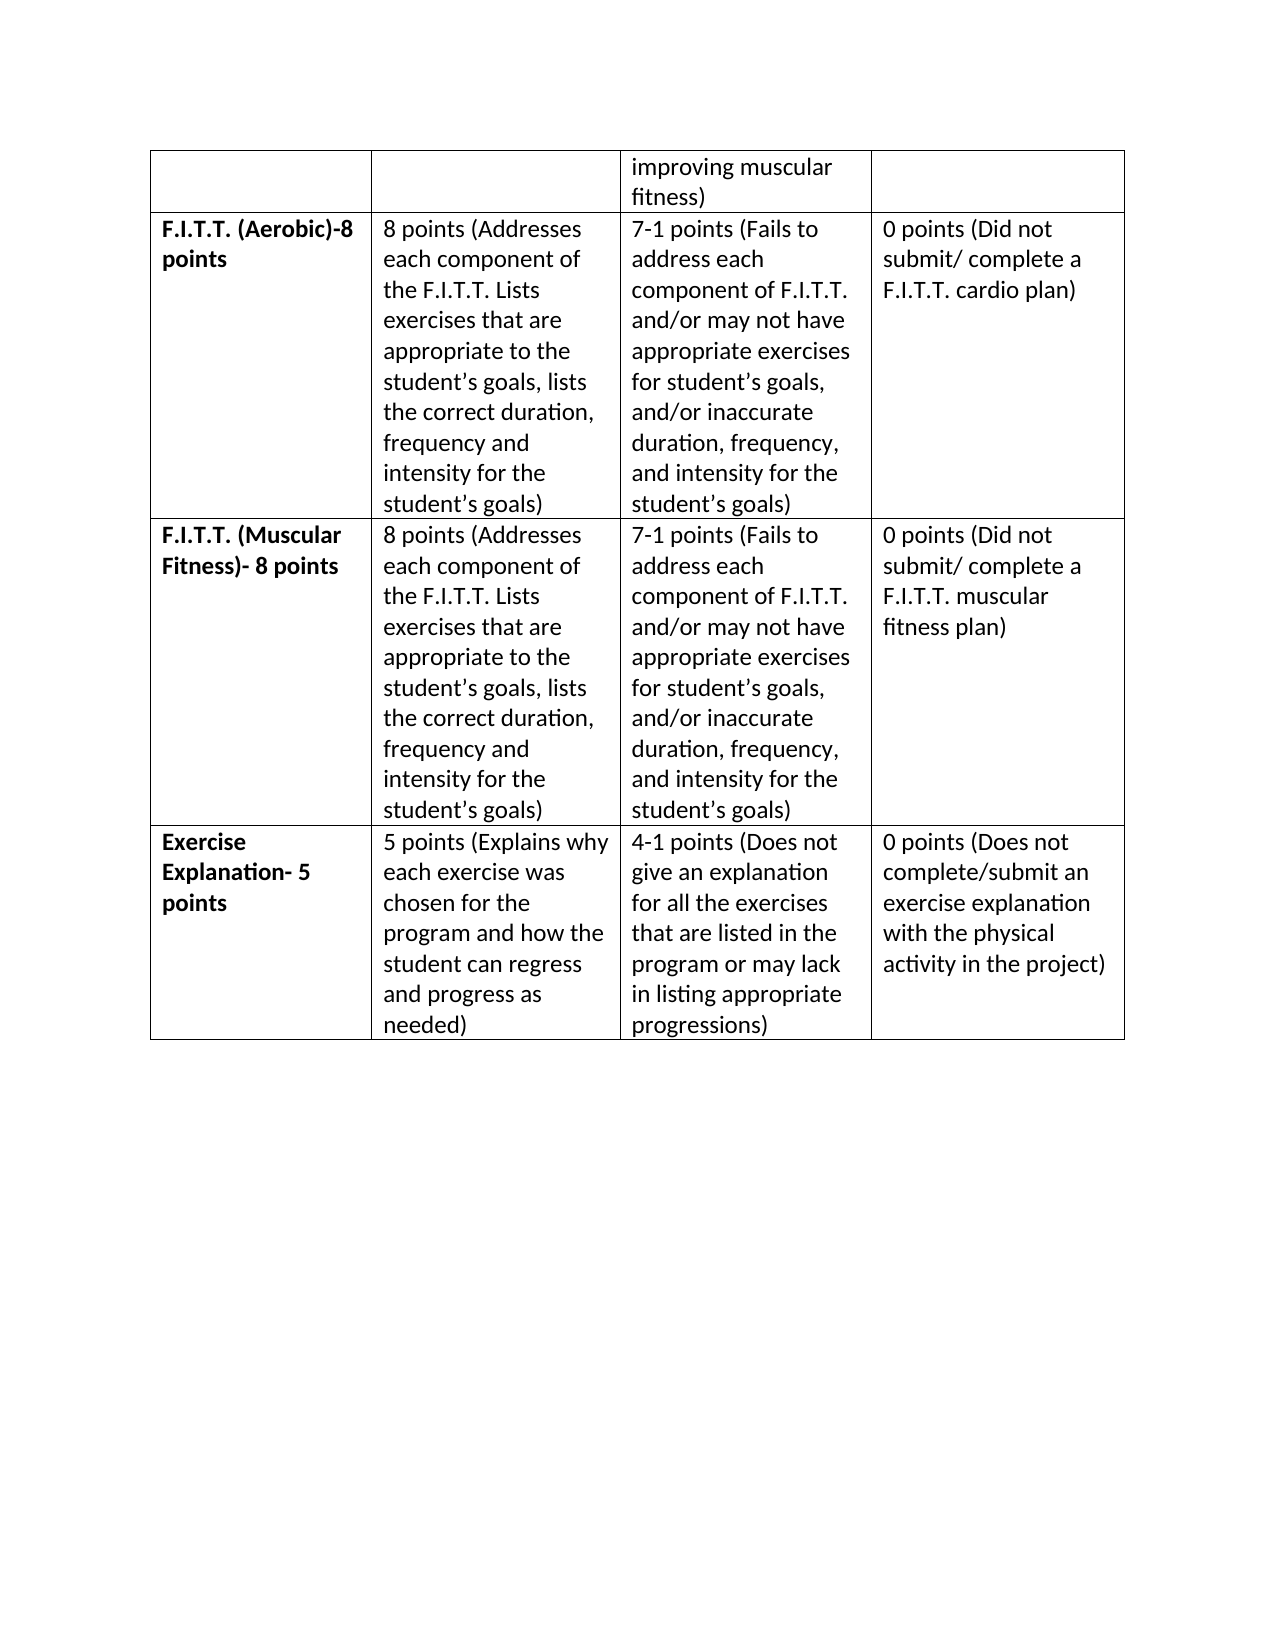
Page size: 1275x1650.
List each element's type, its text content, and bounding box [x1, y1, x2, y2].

table_cell 8 points (Addresses each component of the F.I.T.T. Lists exercises that are appropriate to the student’s goals, lists the correct duration, frequency and intensity for the student’s goals) [372, 519, 620, 824]
table_cell 5 points (Explains why each exercise was chosen for the program and how the student can regress and progress as needed) [372, 826, 620, 1039]
table_cell 7-1 points (Fails to address each component of F.I.T.T. and/or may not have appropriate exercises for student’s goals, and/or inaccurate duration, frequency, and intensity for the student’s goals) [621, 519, 871, 824]
table_cell F.I.T.T. (Muscular Fitness)- 8 points [151, 519, 371, 824]
table_cell 8 points (Addresses each component of the F.I.T.T. Lists exercises that are appropriate to the student’s goals, lists the correct duration, frequency and intensity for the student’s goals) [372, 213, 620, 518]
table_cell Exercise Explanation- 5 points [151, 826, 371, 1039]
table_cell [372, 151, 620, 212]
table_cell 0 points (Did not submit/ complete a F.I.T.T. cardio plan) [872, 213, 1124, 518]
table_cell 4-1 points (Does not give an explanation for all the exercises that are listed in the program or may lack in listing appropriate progressions) [621, 826, 871, 1039]
table_cell 0 points (Does not complete/submit an exercise explanation with the physical activity in the project) [872, 826, 1124, 1039]
table_cell 7-1 points (Fails to address each component of F.I.T.T. and/or may not have appropriate exercises for student’s goals, and/or inaccurate duration, frequency, and intensity for the student’s goals) [621, 213, 871, 518]
table_cell F.I.T.T. (Aerobic)-8 points [151, 213, 371, 518]
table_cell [621, 151, 871, 212]
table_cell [872, 151, 1124, 212]
table_cell 0 points (Did not submit/ complete a F.I.T.T. muscular fitness plan) [872, 519, 1124, 824]
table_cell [151, 151, 371, 212]
